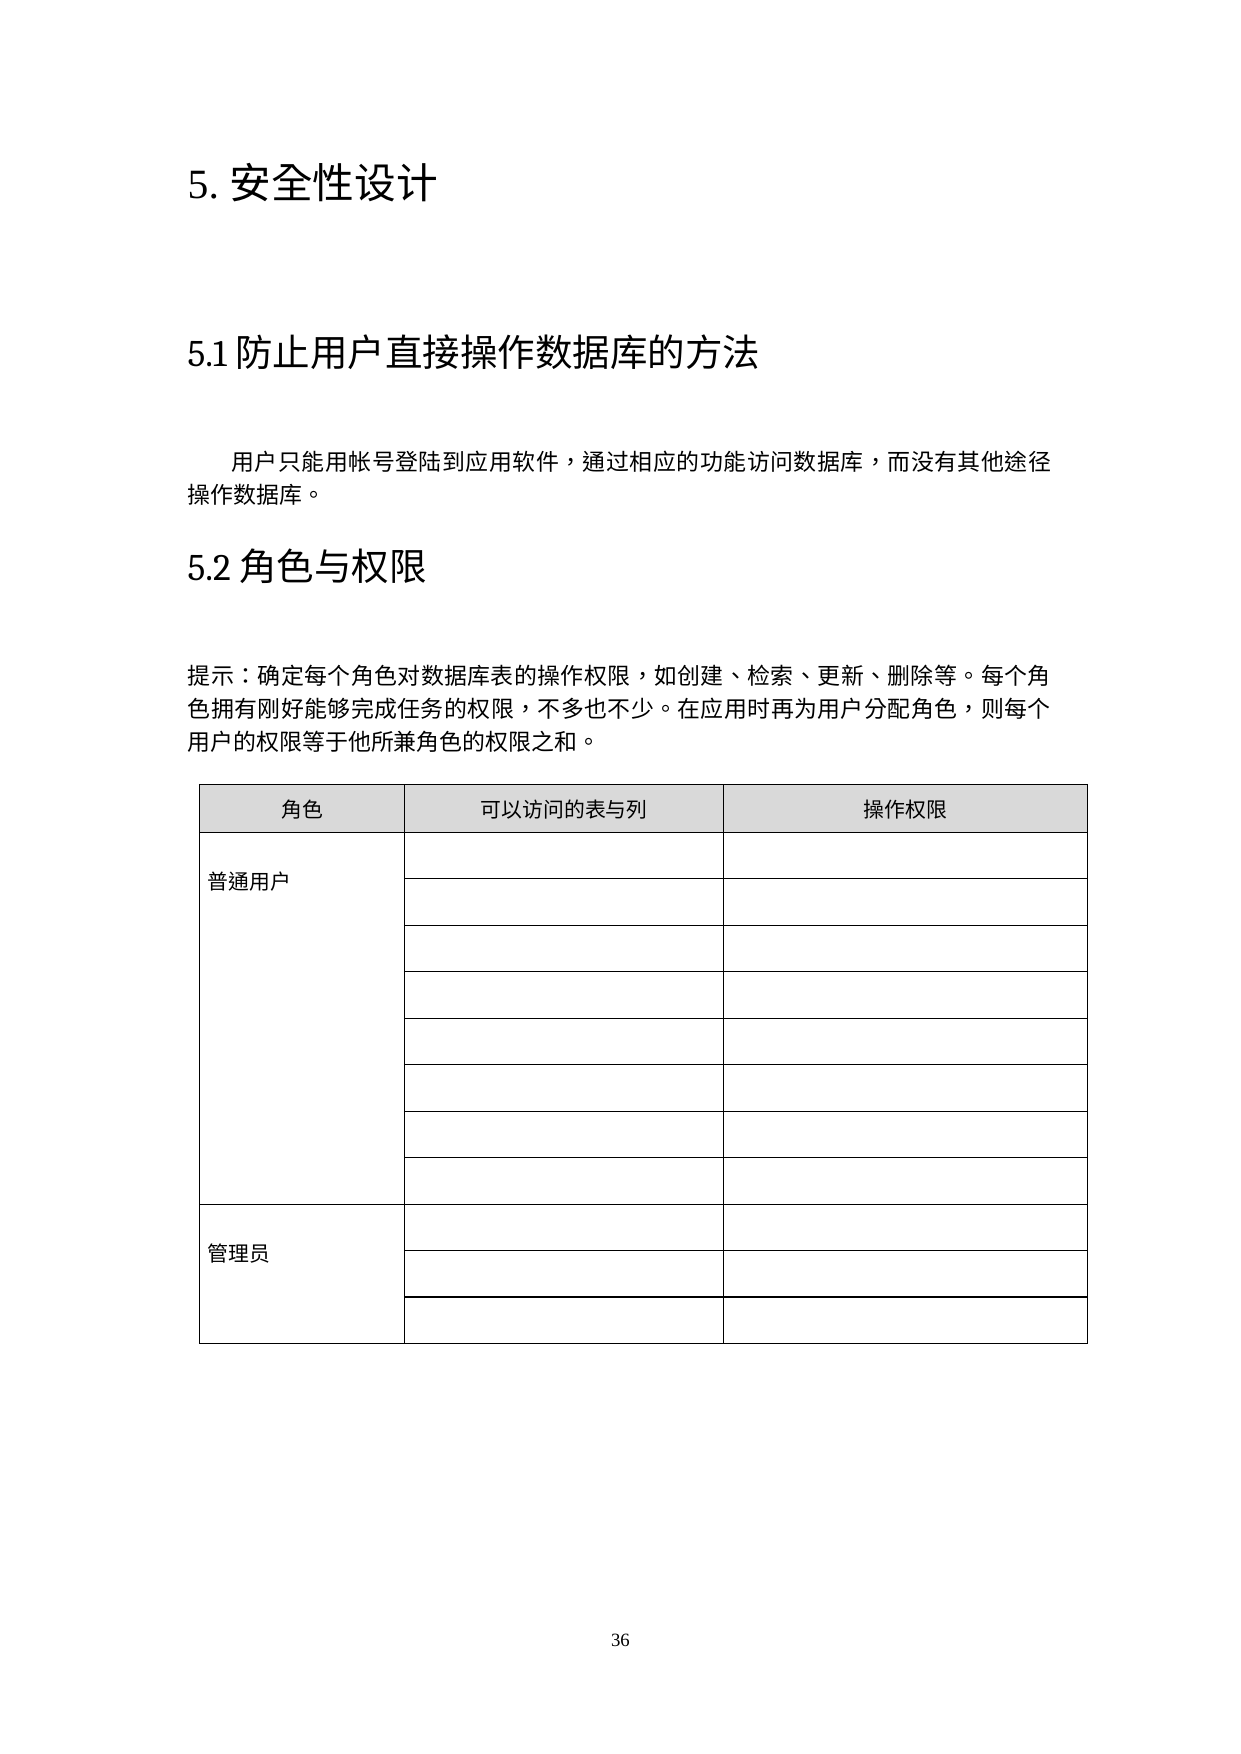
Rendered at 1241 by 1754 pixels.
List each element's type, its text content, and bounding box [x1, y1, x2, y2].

table_cell [405, 1065, 723, 1111]
table_header 操作权限 [724, 785, 1087, 832]
table_cell [724, 1158, 1087, 1203]
table_cell [724, 926, 1087, 971]
text 5.1 防止用户直接操作数据库的方法 [187, 322, 1053, 377]
table_cell [724, 1019, 1087, 1064]
table_cell 管理员 [200, 1205, 404, 1343]
table_cell [405, 1251, 723, 1296]
text 5. 安全性设计 [187, 150, 1053, 210]
table_cell [724, 1112, 1087, 1157]
table_cell [405, 972, 723, 1018]
table_cell [405, 879, 723, 925]
table_cell [405, 833, 723, 878]
text 5.2 角色与权限 [187, 537, 1053, 591]
table_cell [724, 972, 1087, 1018]
table_cell [405, 1298, 723, 1343]
table_cell [724, 1298, 1087, 1343]
table_cell [405, 1112, 723, 1157]
table_cell [724, 1065, 1087, 1111]
table_cell 普通用户 [200, 833, 404, 1203]
table_header 可以访问的表与列 [405, 785, 723, 832]
table_cell [405, 1205, 723, 1250]
text 用户只能用帐号登陆到应用软件，通过相应的功能访问数据库，而没有其他途径操作数据库。 [187, 443, 1053, 510]
table_cell [405, 1158, 723, 1203]
table_cell [724, 1251, 1087, 1296]
table_cell [405, 1019, 723, 1064]
table_cell [724, 1205, 1087, 1250]
table_header 角色 [200, 785, 404, 832]
table_cell [405, 926, 723, 971]
table_cell [724, 833, 1087, 878]
text 提示：确定每个角色对数据库表的操作权限，如创建、检索、更新、删除等。每个角色拥有刚好能够完成任务的权限，不多也不少。在应用时再为用户分配角色，则每个用户的权限等于他所兼角色的权限之和。 [187, 658, 1053, 757]
table_cell [724, 879, 1087, 925]
